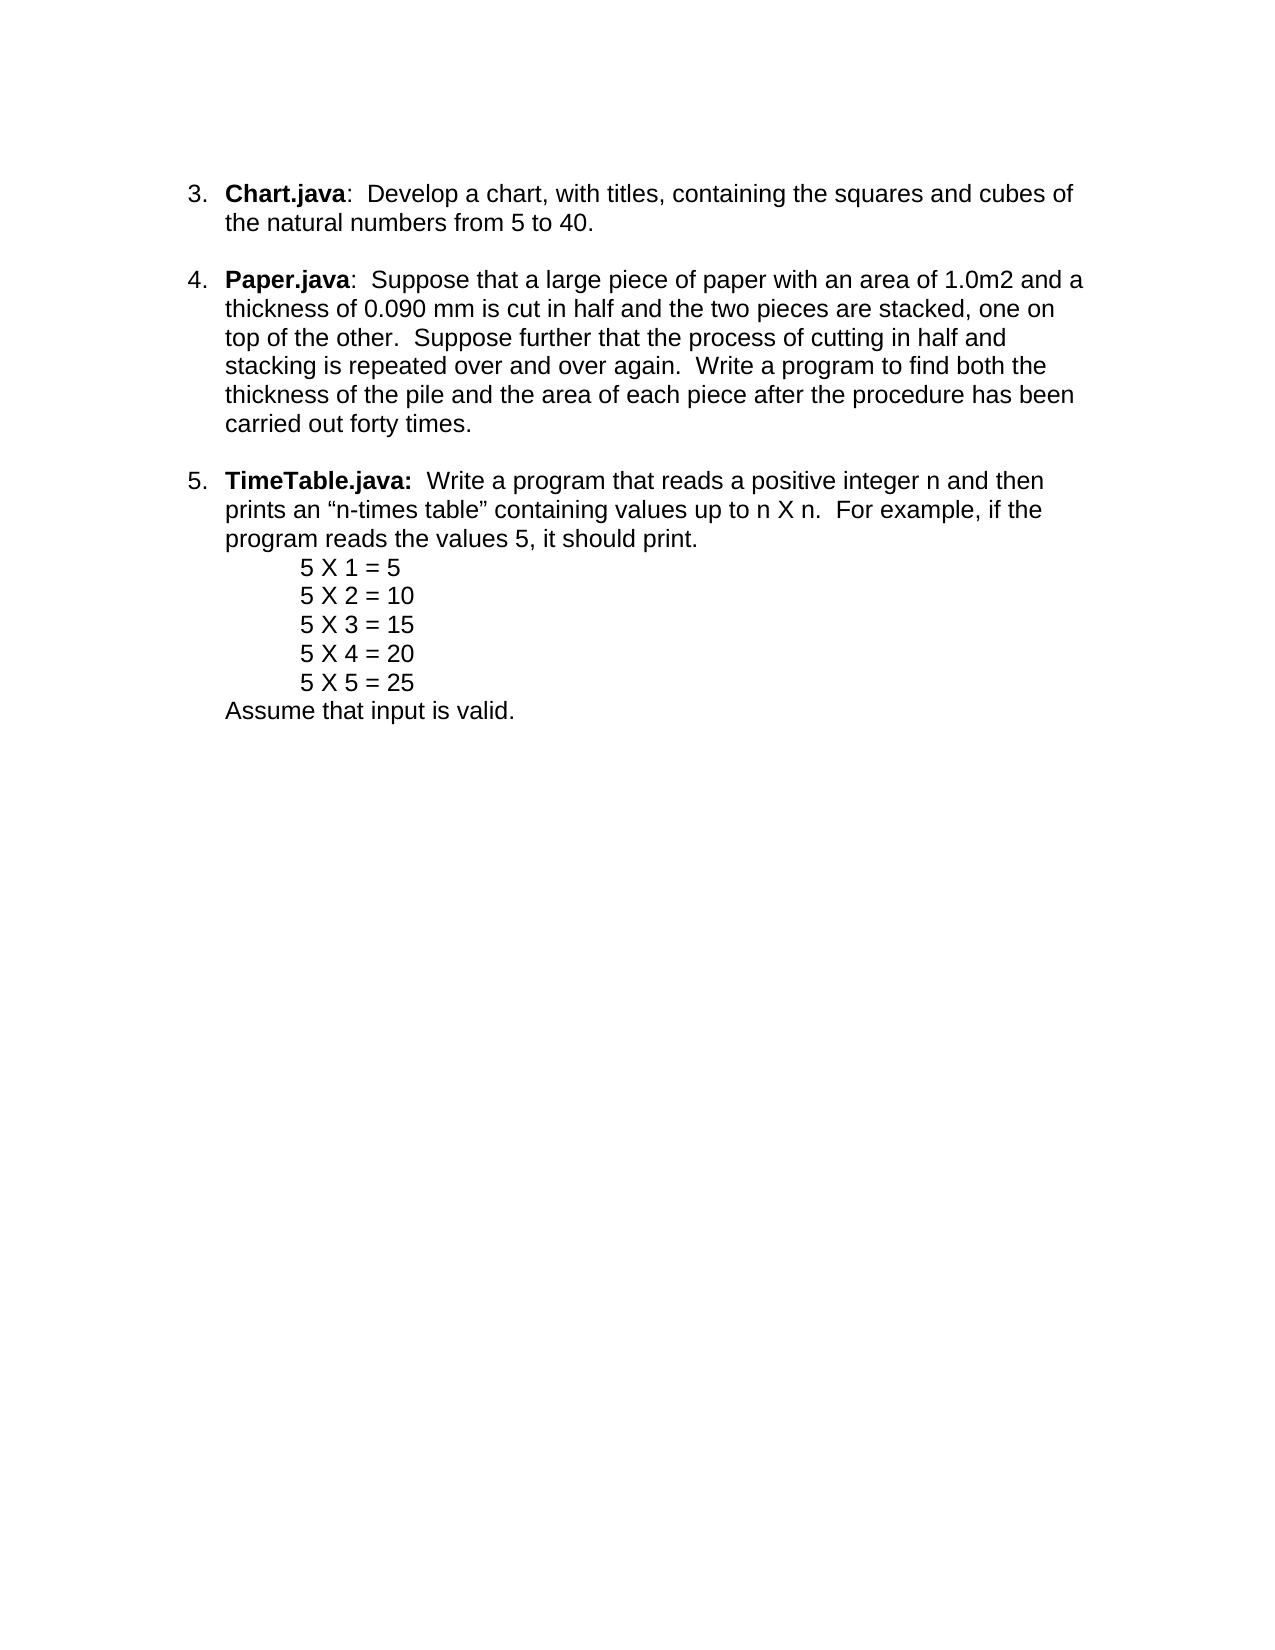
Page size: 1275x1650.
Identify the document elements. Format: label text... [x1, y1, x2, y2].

list Paper.java: Suppose that a large piece of paper with an area of 1.0m2 and a thickness of 0.090 mm is cut in half and the two pieces are stacked, one on top of the other. Suppose further that the process of cutting in half and stacking is repeated over and over again. Write a program to find both the thickness of the pile and the area of each piece after the procedure has been carried out forty times. [187, 265, 1087, 437]
list Chart.java: Develop a chart, with titles, containing the squares and cubes of the natural numbers from 5 to 40. [187, 179, 1087, 236]
text 5 X 2 = 10 [300, 581, 1087, 610]
text 5 X 1 = 5 [300, 552, 1087, 581]
text 5 X 5 = 25 [300, 667, 1087, 696]
text 5 X 4 = 20 [300, 639, 1087, 667]
text 5 X 3 = 15 [300, 610, 1087, 639]
list TimeTable.java: Write a program that reads a positive integer n and then prints an “n-times table” containing values up to n X n. For example, if the program reads the values 5, it should print. [187, 466, 1087, 552]
text Assume that input is valid. [150, 696, 1087, 725]
